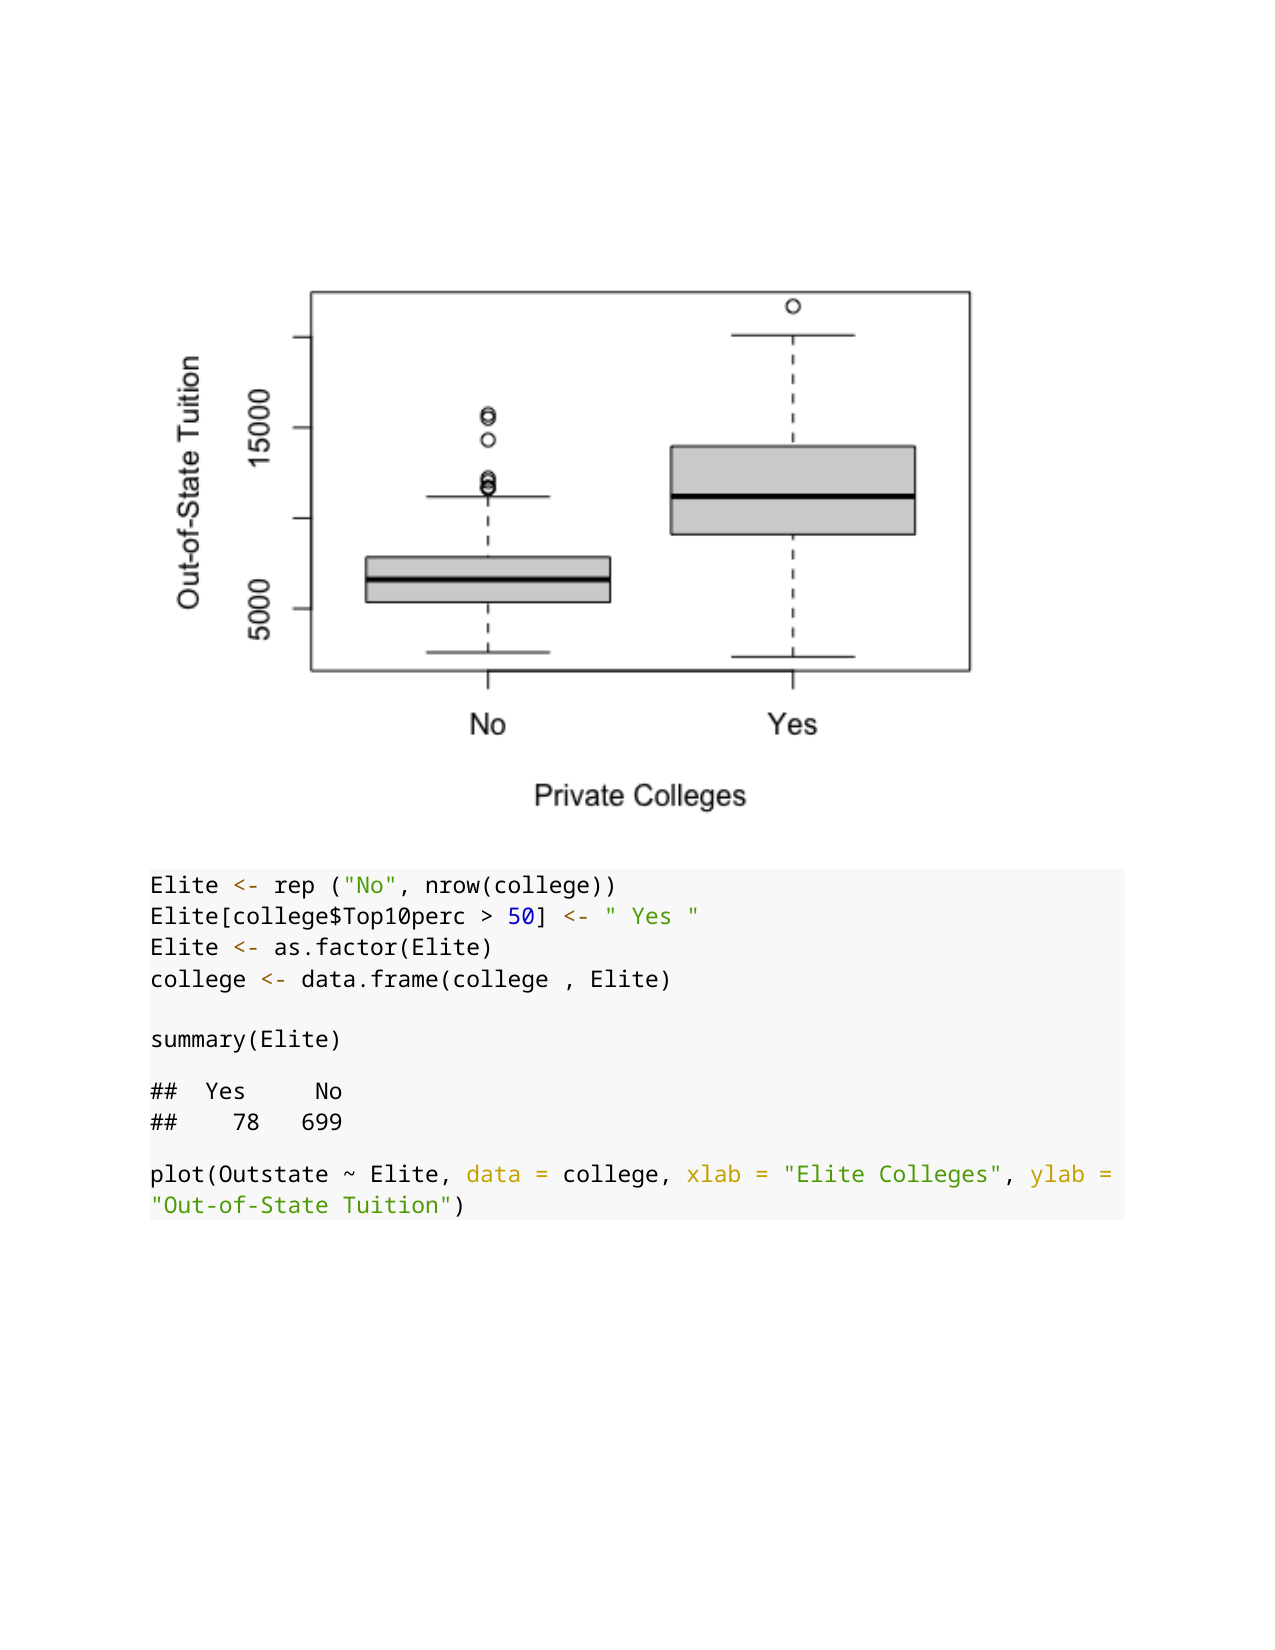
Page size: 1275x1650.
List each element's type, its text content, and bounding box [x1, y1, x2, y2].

text Elite <- rep ("No", nrow(college)) Elite[college$Top10perc > 50] <- " Yes " Elite <- as.factor(Elite) college <- data.frame(college , Elite) summary(Elite) [150, 869, 1125, 1054]
picture [168, 150, 1044, 850]
text ## Yes No ## 78 699 [150, 1074, 1125, 1137]
text plot(Outstate ~ Elite, data = college, xlab = "Elite Colleges", ylab = "Out-of-State Tuition") [466, 1158, 1125, 1220]
